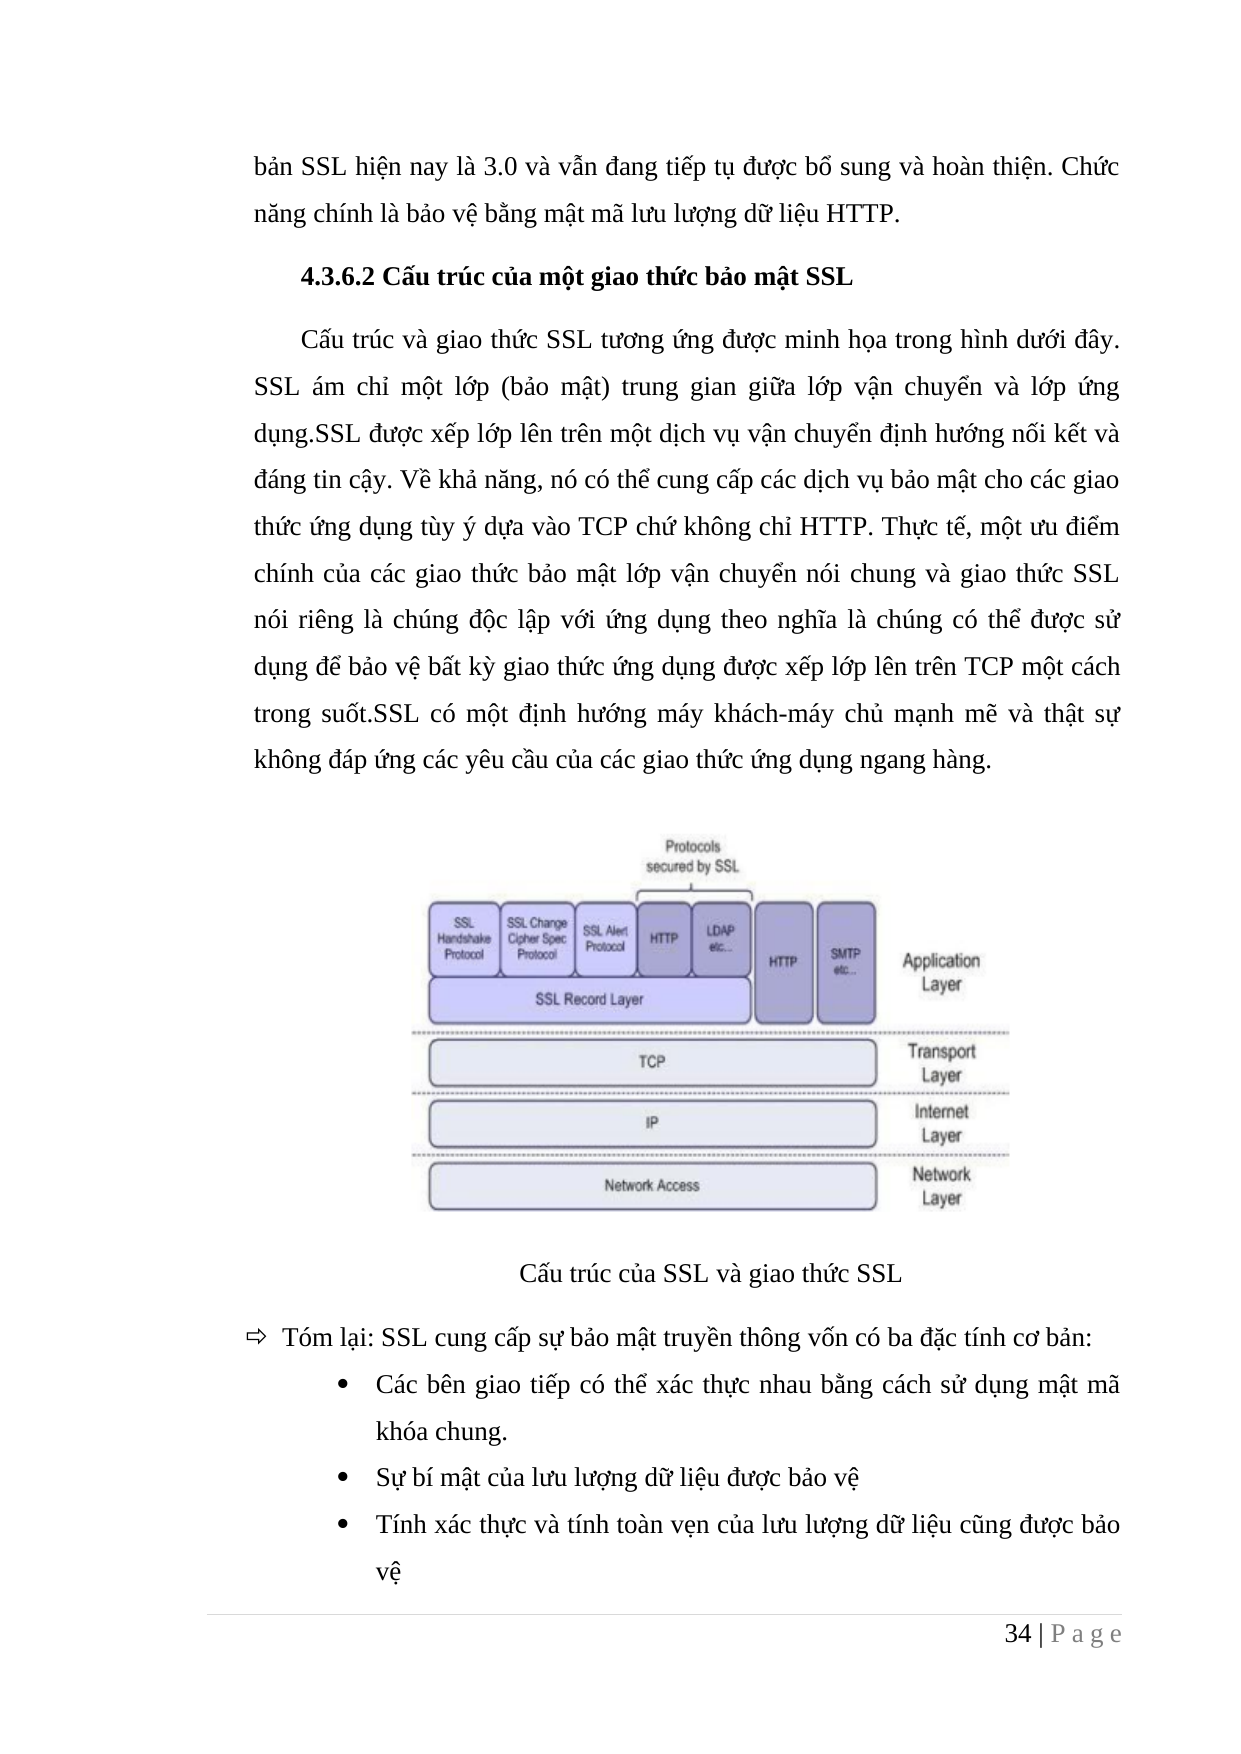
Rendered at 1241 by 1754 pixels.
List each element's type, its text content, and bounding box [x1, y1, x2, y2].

text 4.3.6.2 Cấu trúc của một giao thức bảo mật SSL [254, 260, 1122, 291]
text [254, 150, 1122, 228]
list Các bên giao tiếp có thể xác thực nhau bằng cách sử dụng mật mã khóa chung. [338, 1368, 1122, 1446]
text Cấu trúc của SSL và giao thức SSL [254, 1258, 1122, 1289]
list Sự bí mật của lưu lượng dữ liệu được bảo vệ [338, 1461, 1122, 1492]
list Tính xác thực và tính toàn vẹn của lưu lượng dữ liệu cũng được bảo vệ [338, 1508, 1122, 1586]
text Cấu trúc và giao thức SSL tương ứng được minh họa trong hình dưới đây. SSL ám chỉ một lớp (bảo mật) trung gian giữa lớp vận chuyển và lớp ứng dụng.SSL được xếp lớp lên trên một dịch vụ vận chuyển định hướng nối kết và đáng tin cậy. Về khả năng, nó có thể cung cấp các dịch vụ bảo mật cho các giao thức ứng dụng tùy ý dựa vào TCP chứ không chỉ HTTP. Thực tế, một ưu điểm chính của các giao thức bảo mật lớp vận chuyển nói chung và giao thức SSL nói riêng là chúng độc lập với ứng dụng theo nghĩa là chúng có thể được sử dụng để bảo vệ bất kỳ giao thức ứng dụng được xếp lớp lên trên TCP một cách trong suốt.SSL có một định hướng máy khách-máy chủ mạnh mẽ và thật sự không đáp ứng các yêu cầu của các giao thức ứng dụng ngang hàng. [254, 323, 1122, 774]
picture [382, 806, 1040, 1226]
list Tóm lại: SSL cung cấp sự bảo mật truyền thông vốn có ba đặc tính cơ bản: [244, 1321, 1122, 1352]
